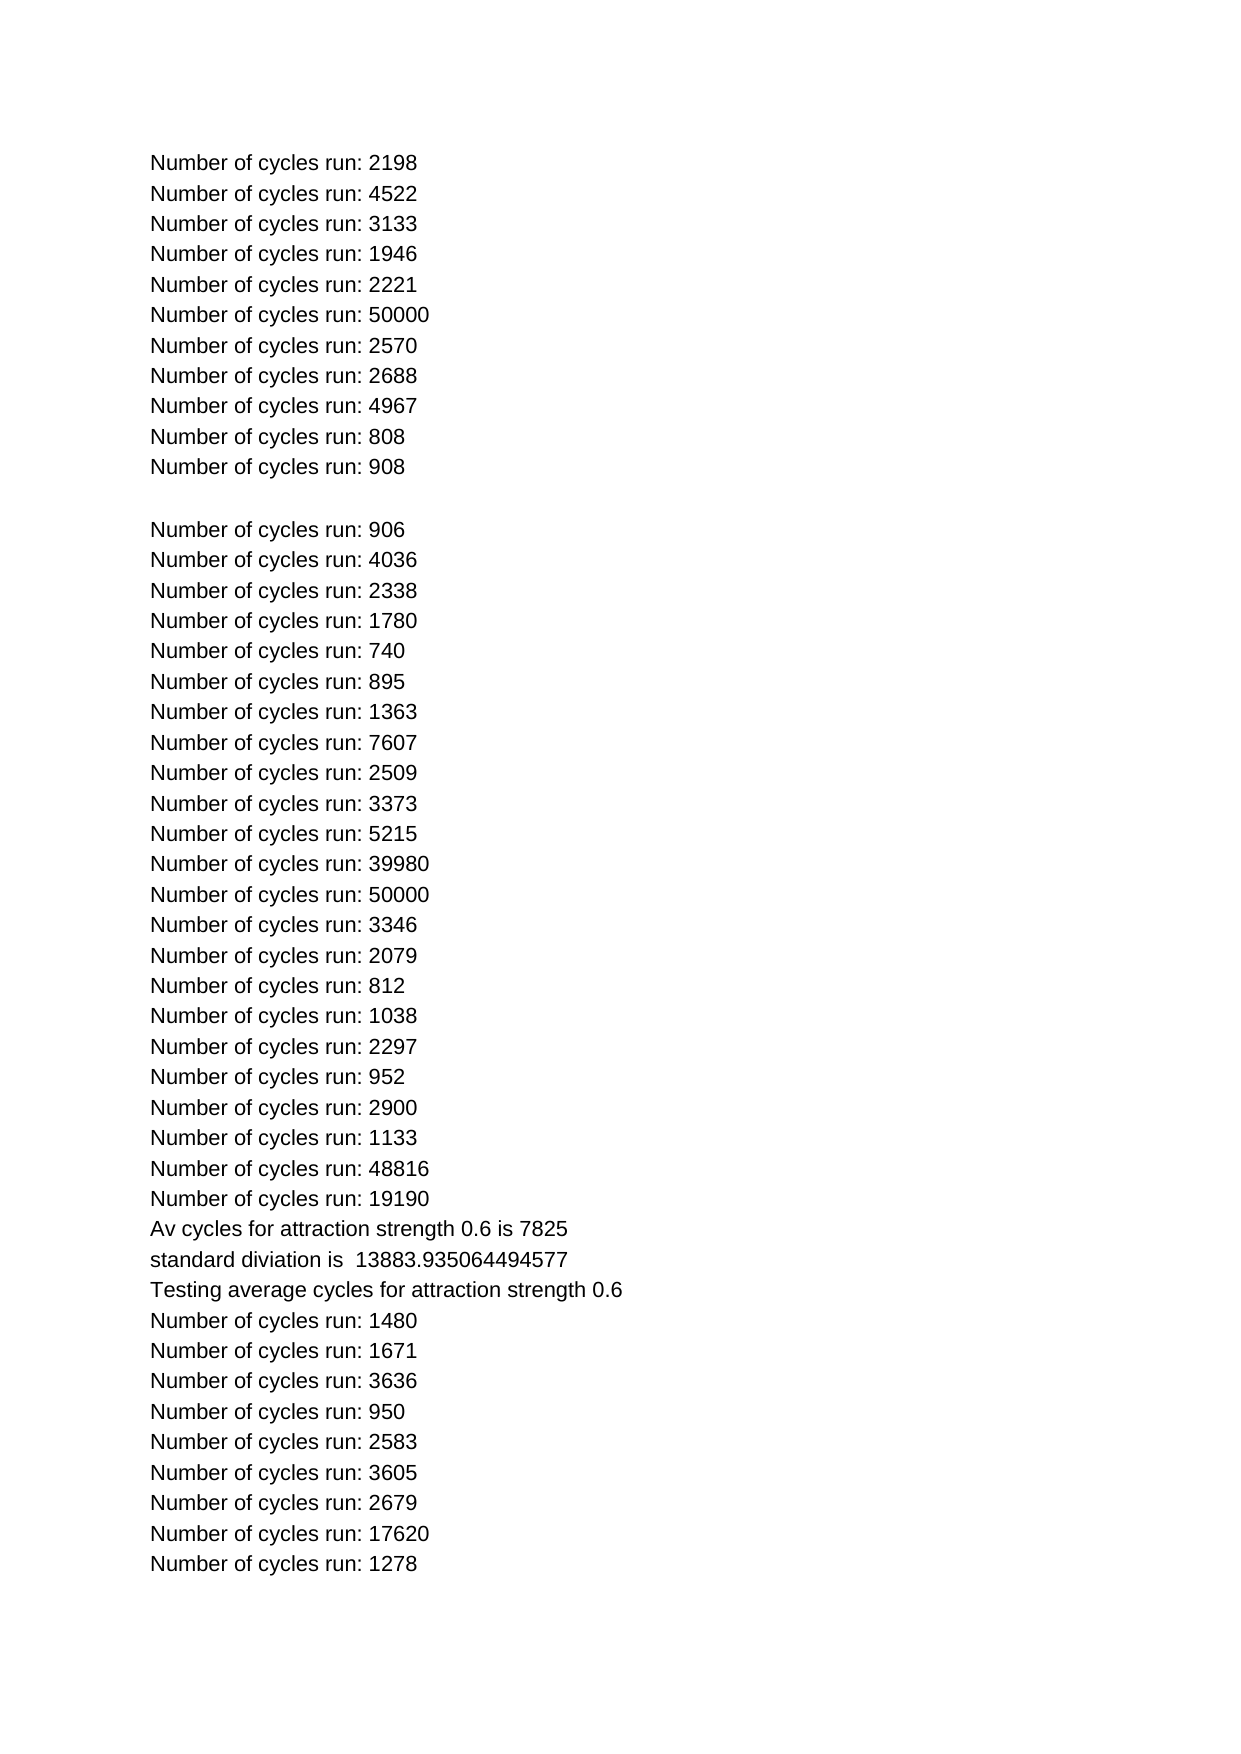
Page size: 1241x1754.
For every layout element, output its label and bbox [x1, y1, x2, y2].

text [150, 150, 1090, 511]
text [150, 517, 1090, 1576]
